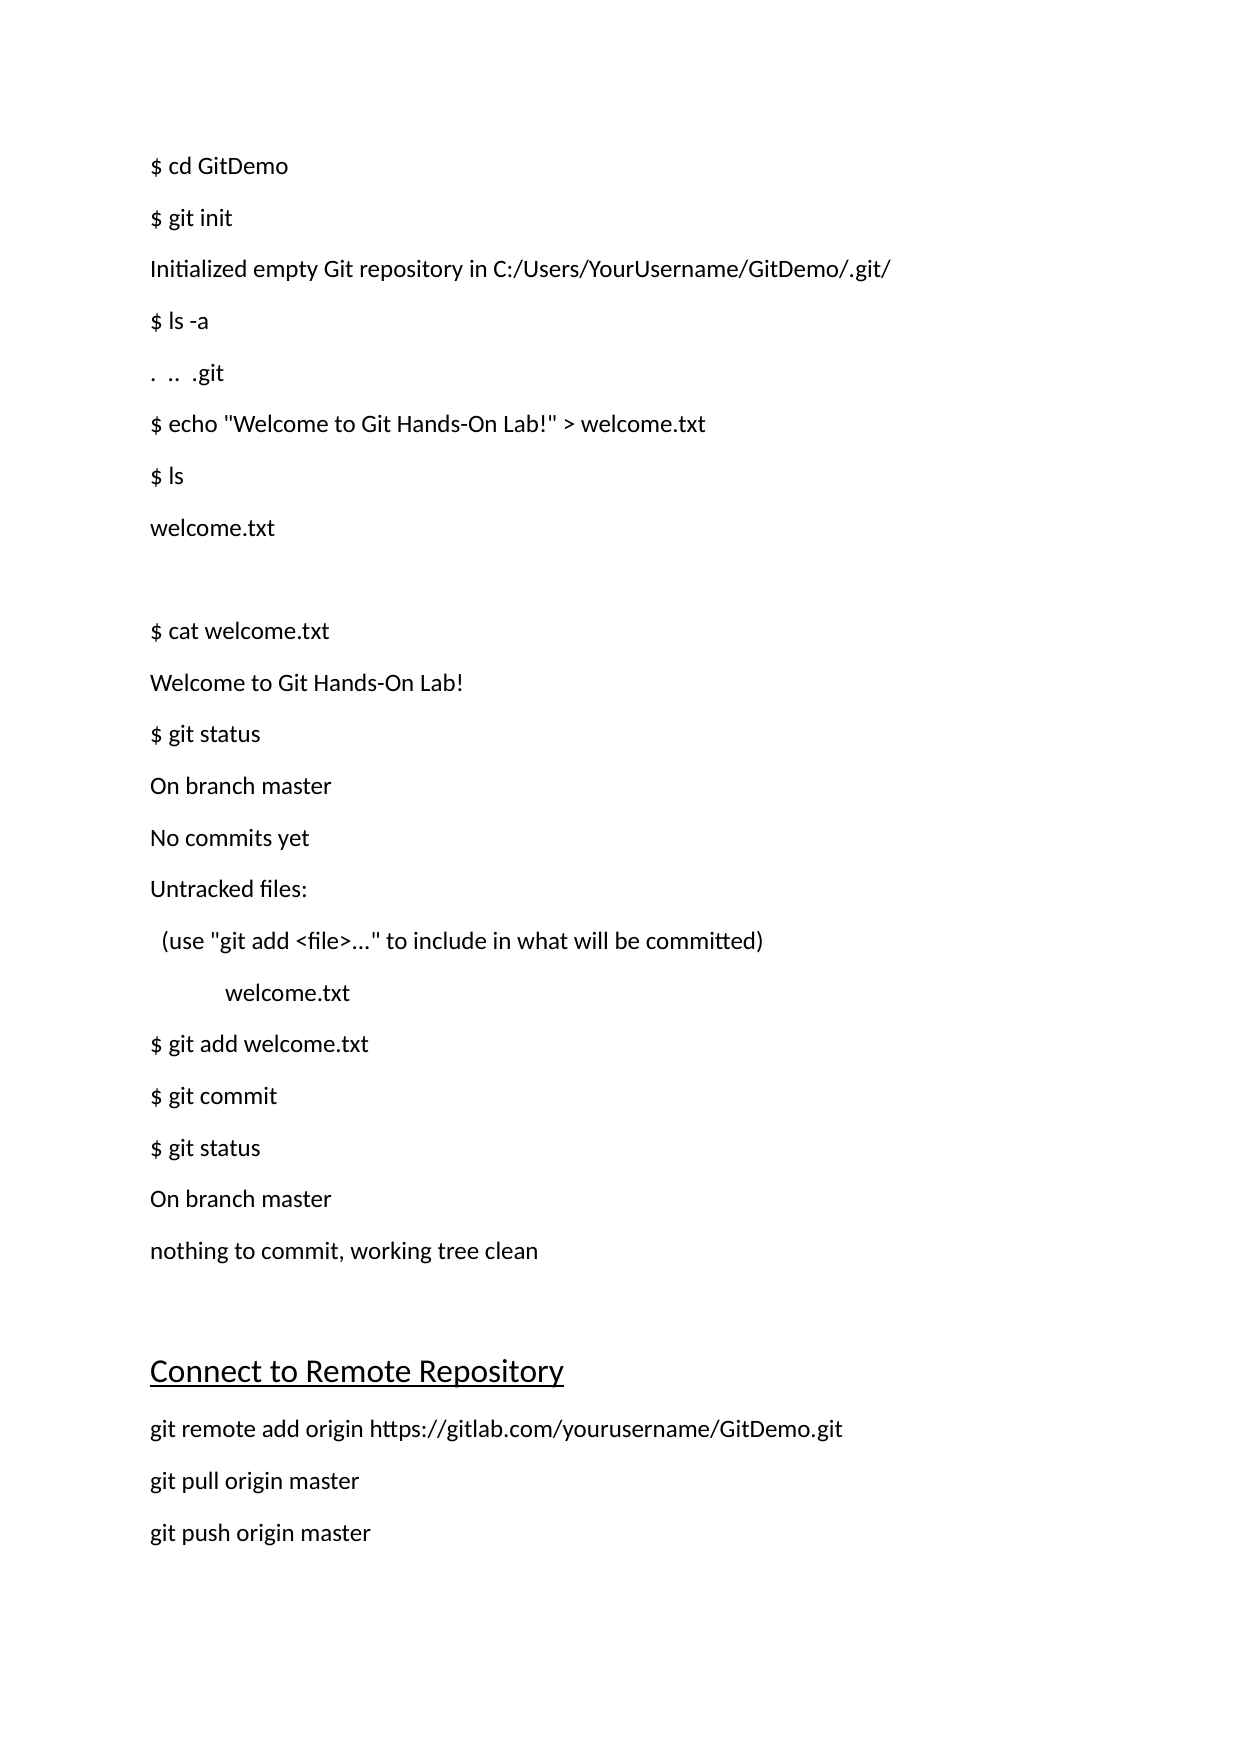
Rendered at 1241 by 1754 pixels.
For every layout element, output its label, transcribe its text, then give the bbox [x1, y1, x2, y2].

text $ git status [150, 718, 1090, 749]
text $ git add welcome.txt [150, 1028, 1090, 1059]
text Connect to Remote Repository [150, 1350, 1090, 1391]
text git remote add origin https://gitlab.com/yourusername/GitDemo.git [150, 1413, 1090, 1444]
text On branch master [150, 770, 1090, 801]
text $ git commit [150, 1080, 1090, 1111]
text git pull origin master [150, 1465, 1090, 1496]
text $ cat welcome.txt [150, 615, 1090, 646]
text welcome.txt [150, 512, 1090, 542]
text $ git init [150, 202, 1090, 232]
text $ ls [150, 460, 1090, 491]
text $ ls -a [150, 305, 1090, 336]
text Welcome to Git Hands-On Lab! [150, 667, 1090, 697]
text git push origin master [150, 1517, 1090, 1582]
text (use "git add <file>..." to include in what will be committed) [150, 925, 1090, 956]
text nothing to commit, working tree clean [150, 1235, 1090, 1266]
text Untracked files: [150, 873, 1090, 904]
text Initialized empty Git repository in C:/Users/YourUsername/GitDemo/.git/ [150, 253, 1090, 284]
text welcome.txt [150, 977, 1090, 1007]
text No commits yet [150, 822, 1090, 852]
text On branch master [150, 1183, 1090, 1214]
text $ echo "Welcome to Git Hands-On Lab!" > welcome.txt [150, 408, 1090, 439]
text $ git status [150, 1132, 1090, 1162]
text $ cd GitDemo [150, 150, 1090, 181]
text . .. .git [150, 357, 1090, 387]
